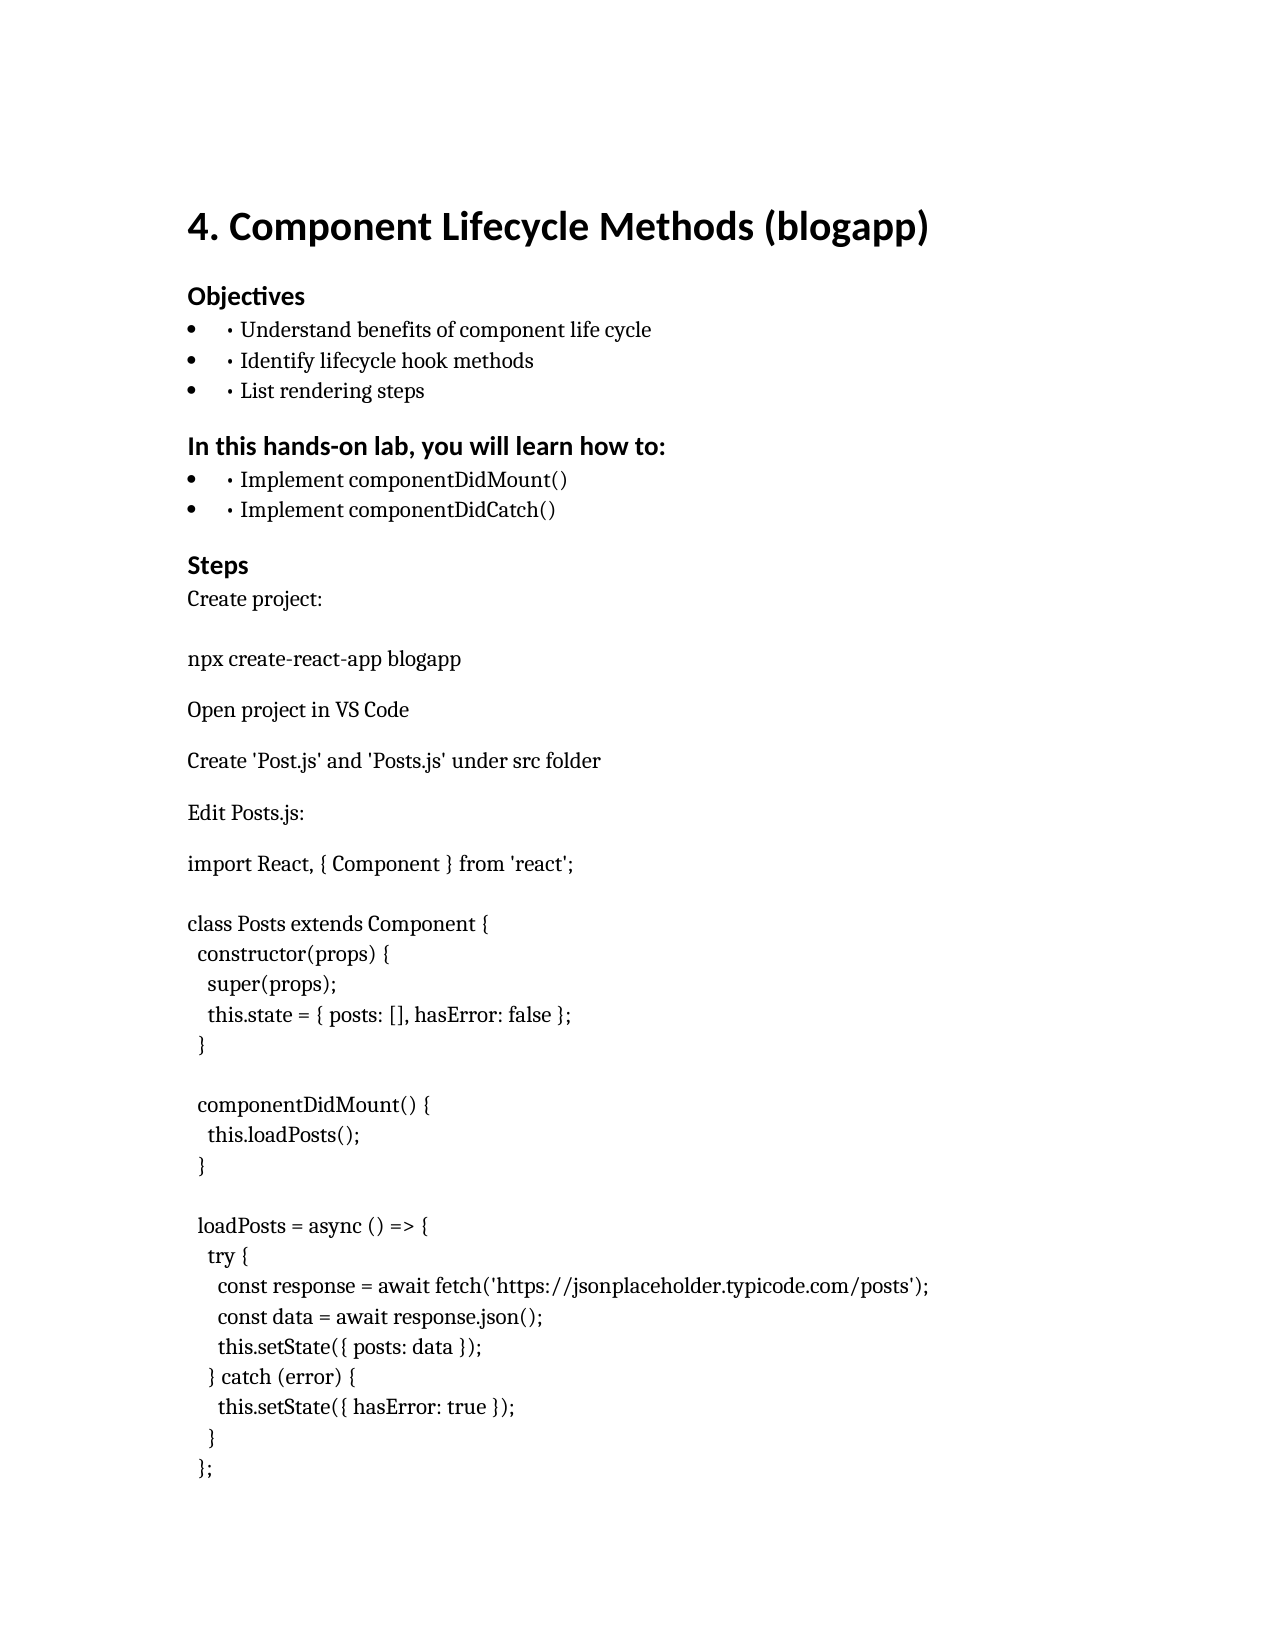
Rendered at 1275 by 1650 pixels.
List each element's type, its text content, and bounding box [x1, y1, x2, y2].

text Open project in VS Code [187, 697, 1087, 723]
subtitle Objectives [187, 279, 1087, 312]
list • List rendering steps [187, 378, 1087, 404]
text Edit Posts.js: [187, 799, 1087, 826]
subtitle In this hands-on lab, you will learn how to: [187, 429, 1087, 462]
subtitle 4. Component Lifecycle Methods (blogapp) [187, 200, 1087, 251]
text Create project: npx create-react-app blogapp [187, 586, 1087, 672]
text Create 'Post.js' and 'Posts.js' under src folder [187, 748, 1087, 774]
subtitle Steps [187, 548, 1087, 581]
list • Implement componentDidCatch() [187, 497, 1087, 523]
list • Implement componentDidMount() [187, 467, 1087, 493]
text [187, 850, 1087, 1481]
list • Identify lifecycle hook methods [187, 347, 1087, 374]
list • Understand benefits of component life cycle [187, 317, 1087, 343]
